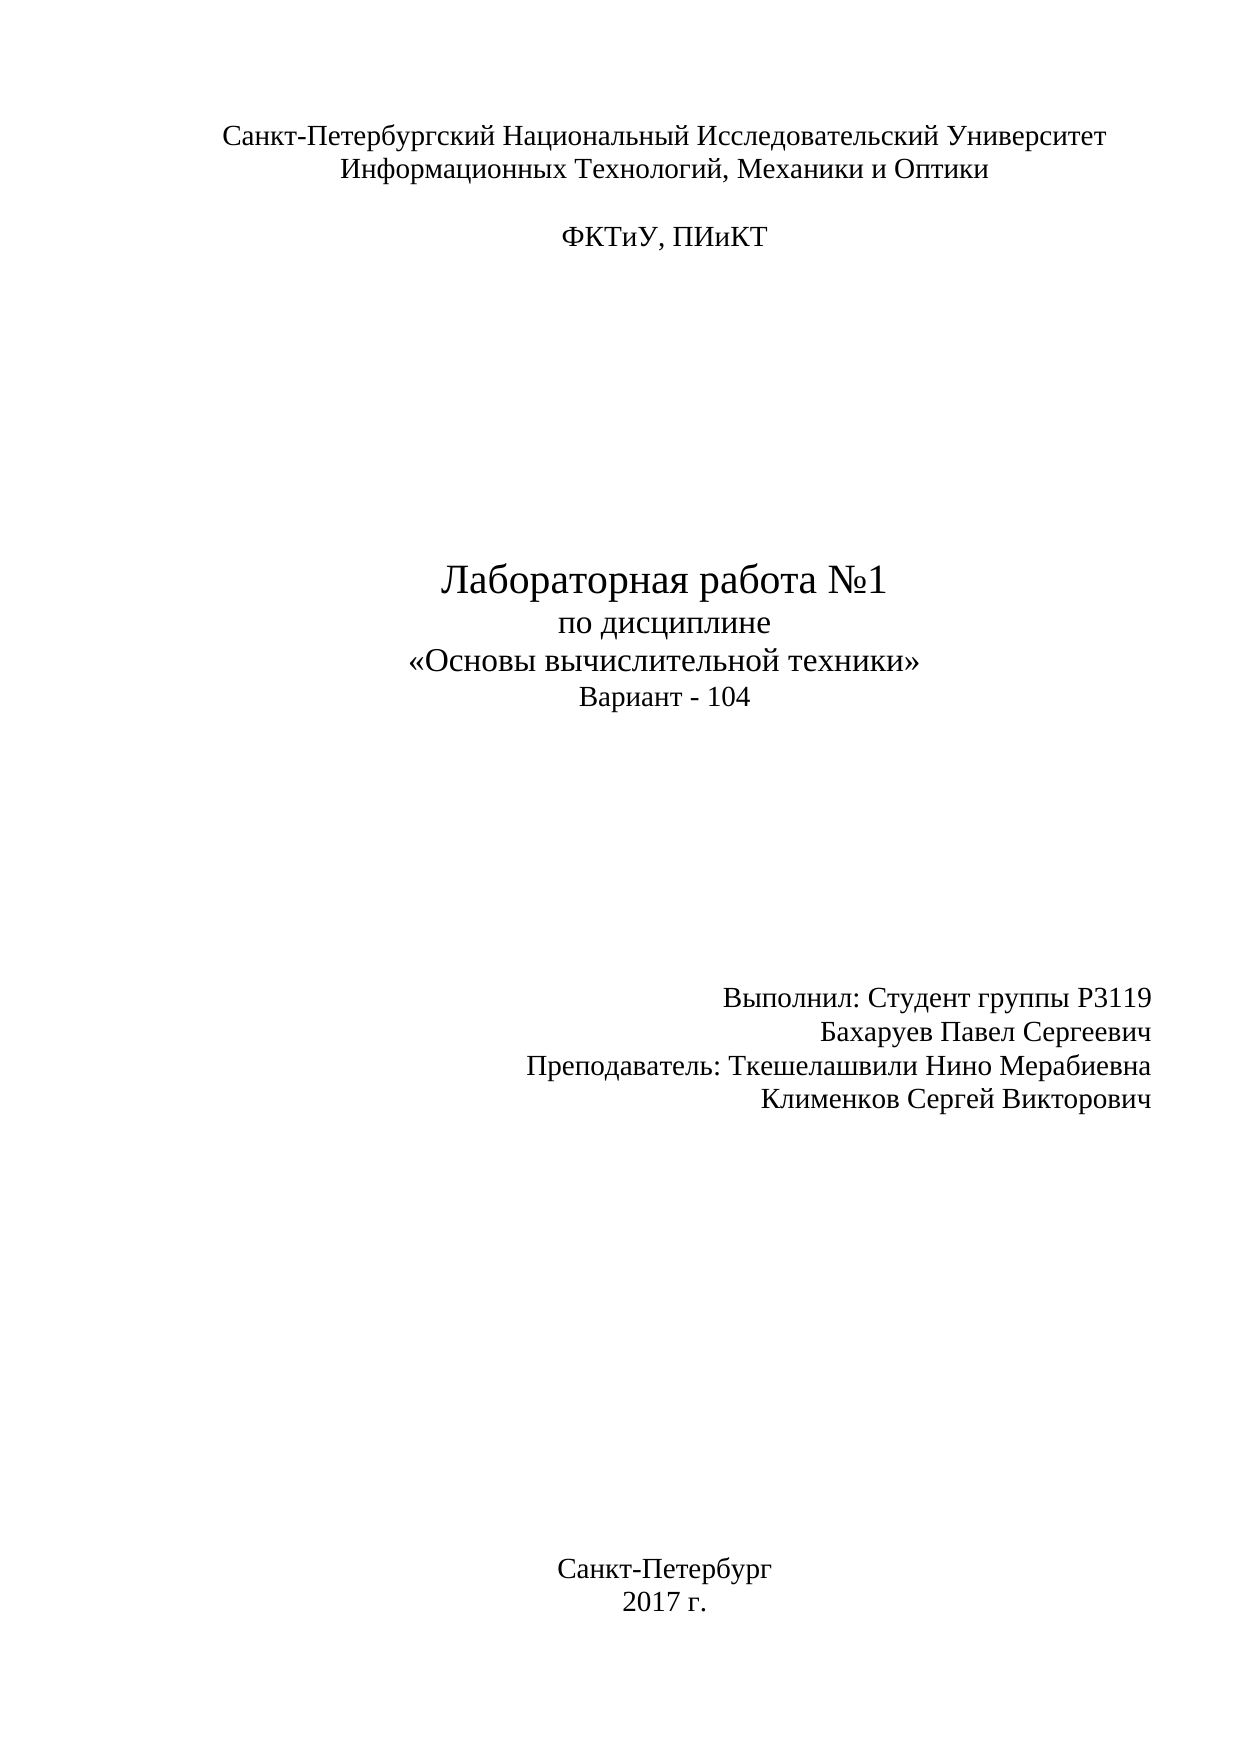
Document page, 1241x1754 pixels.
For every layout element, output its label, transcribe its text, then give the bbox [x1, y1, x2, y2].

text Преподаватель: Ткешелашвили Нино Мерабиевна [177, 1048, 1152, 1081]
text Информационных Технологий, Механики и Оптики [177, 152, 1152, 185]
text Лабораторная работа №1 [177, 554, 1152, 602]
text Клименков Сергей Викторович [177, 1081, 1152, 1115]
text «Основы вычислительной техники» [177, 640, 1152, 679]
text Выполнил: Студент группы P3119 [177, 981, 1152, 1014]
text Санкт-Петербургский Национальный Исследовательский Университет [177, 118, 1152, 152]
text ФКТиУ, ПИиКТ [177, 219, 1152, 252]
text Санкт-Петербург [177, 1551, 1152, 1584]
text Бахаруев Павел Сергеевич [177, 1014, 1152, 1048]
text по дисциплине [177, 602, 1152, 640]
text Вариант - 104 [177, 679, 1152, 712]
text 2017 г. [177, 1584, 1152, 1618]
